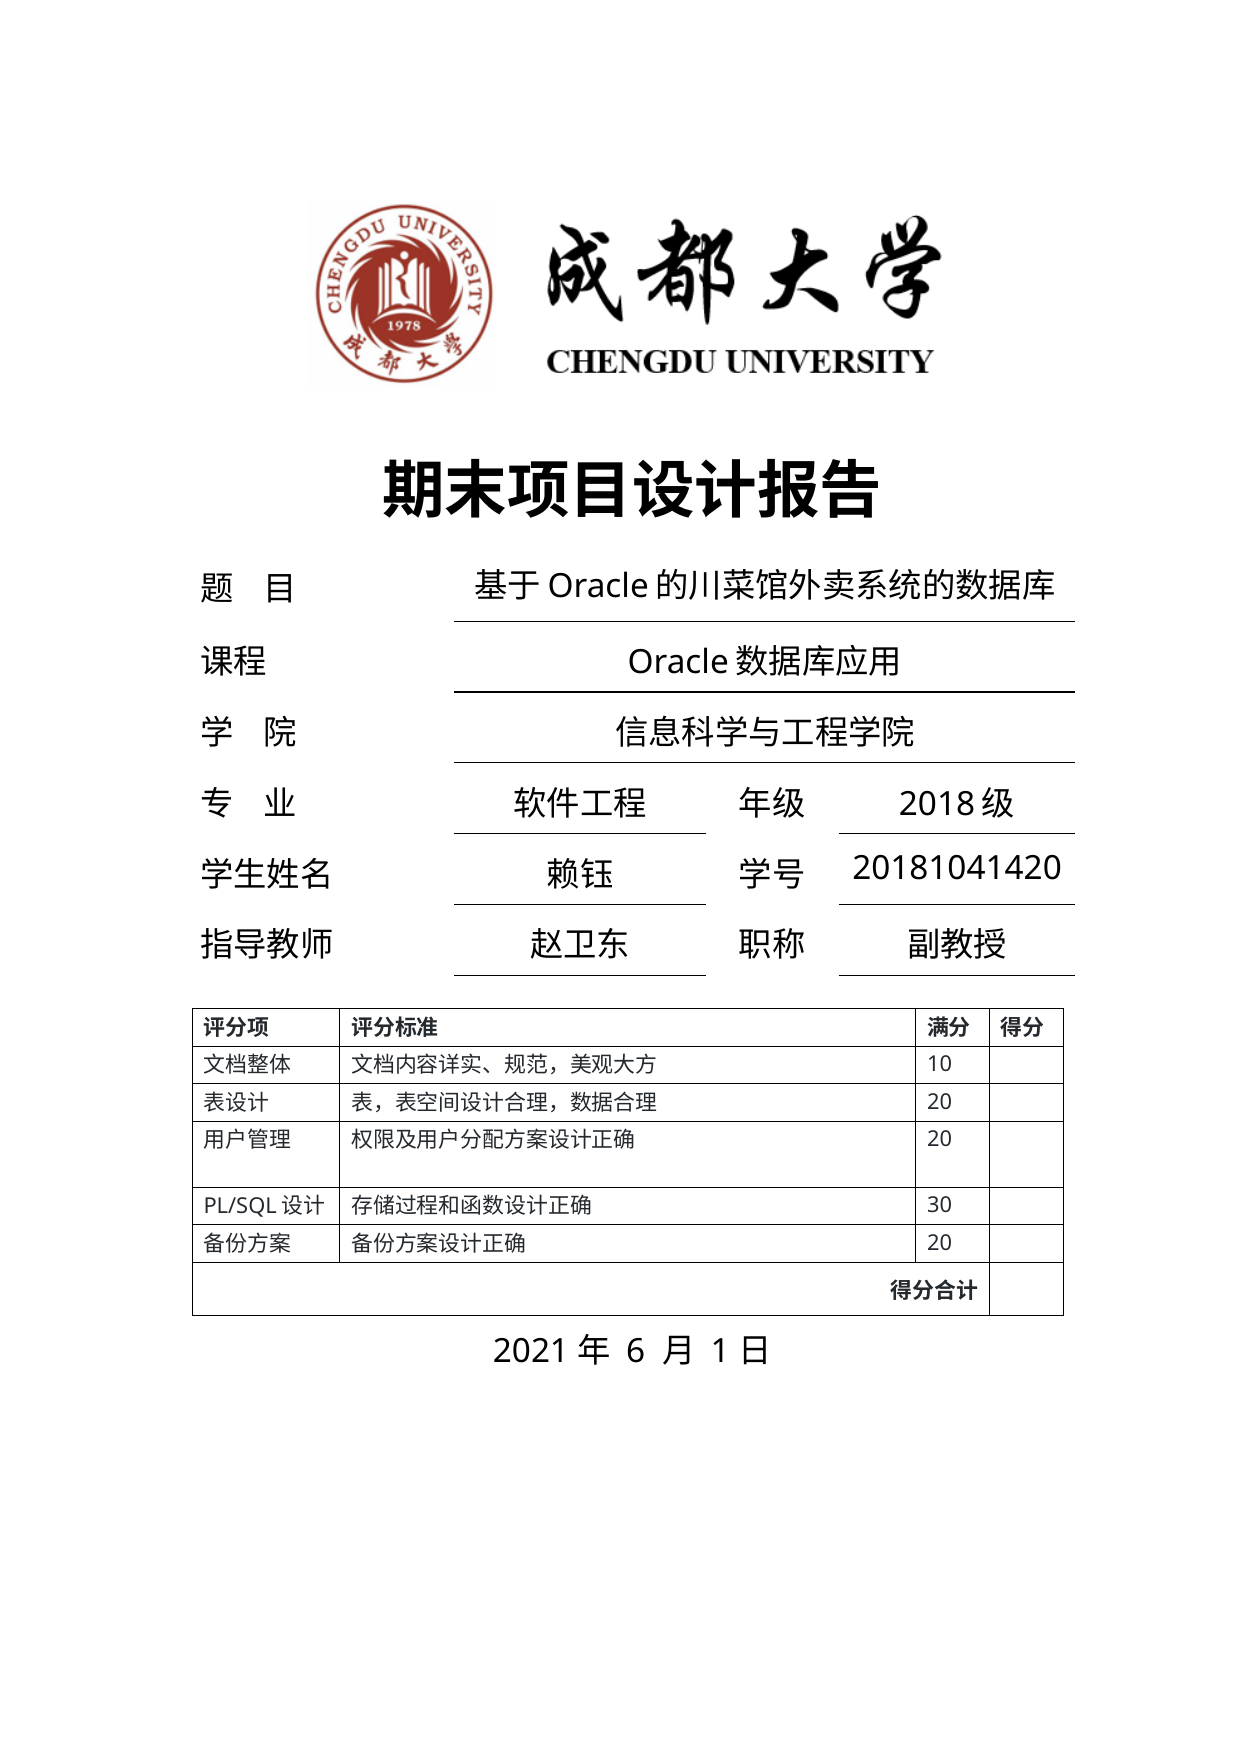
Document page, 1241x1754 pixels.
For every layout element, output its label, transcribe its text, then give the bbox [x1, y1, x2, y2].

table_cell 20 [916, 1225, 989, 1262]
table_cell [990, 1225, 1063, 1262]
table_header 满分 [916, 1009, 989, 1046]
table_header 基于Oracle的川菜馆外卖系统的数据库设计 [454, 550, 1075, 621]
table_cell [990, 1047, 1063, 1083]
table_cell 得分合计 [193, 1263, 989, 1315]
table_cell 30 [916, 1188, 989, 1224]
table_cell 专 业 [189, 762, 454, 833]
table_cell 副教授 [839, 905, 1075, 975]
table_cell 权限及用户分配方案设计正确 [340, 1122, 915, 1187]
table_cell PL/SQL设计 [193, 1188, 339, 1224]
table_header 题 目 [189, 550, 454, 621]
table_cell 文档内容详实、规范，美观大方 [340, 1047, 915, 1083]
table_cell 职称 [706, 904, 838, 975]
table_cell [990, 1084, 1063, 1121]
table_cell [990, 1263, 1063, 1315]
table_cell 备份方案 [193, 1225, 339, 1262]
table_cell 学 院 [189, 691, 454, 762]
table_cell 备份方案设计正确 [340, 1225, 915, 1262]
table_header 评分项 [193, 1009, 339, 1046]
table_cell 表设计 [193, 1084, 339, 1121]
text 2021 年 6 月 1 日 [177, 1316, 1087, 1381]
table_cell 赖钰 [454, 834, 706, 904]
table_cell 信息科学与工程学院 [454, 693, 1075, 762]
table_cell 学号 [706, 833, 838, 904]
table_cell 201810414202 [839, 834, 1075, 904]
table_cell 存储过程和函数设计正确 [340, 1188, 915, 1224]
table_cell 20 [916, 1122, 989, 1187]
table_cell Oracle数据库应用 [454, 622, 1075, 691]
table_cell [990, 1122, 1063, 1187]
table_header 评分标准 [340, 1009, 915, 1046]
table_cell 10 [916, 1047, 989, 1083]
table_cell 20 [916, 1084, 989, 1121]
table_cell 表，表空间设计合理，数据合理 [340, 1084, 915, 1121]
table_cell 用户管理 [193, 1122, 339, 1187]
table_cell 学生姓名 [189, 833, 454, 904]
table_cell 文档整体 [193, 1047, 339, 1083]
table_cell 指导教师 [189, 904, 454, 975]
table_cell 年级 [706, 763, 838, 833]
table_cell 赵卫东 [454, 905, 706, 975]
table_cell 软件工程 [454, 763, 706, 833]
table_cell 2018级 [839, 763, 1075, 833]
table_header 得分 [990, 1009, 1063, 1046]
text 期末项目设计报告 [177, 437, 1087, 534]
picture [296, 192, 968, 392]
table_cell [990, 1188, 1063, 1224]
table_cell 课程 [189, 621, 454, 691]
